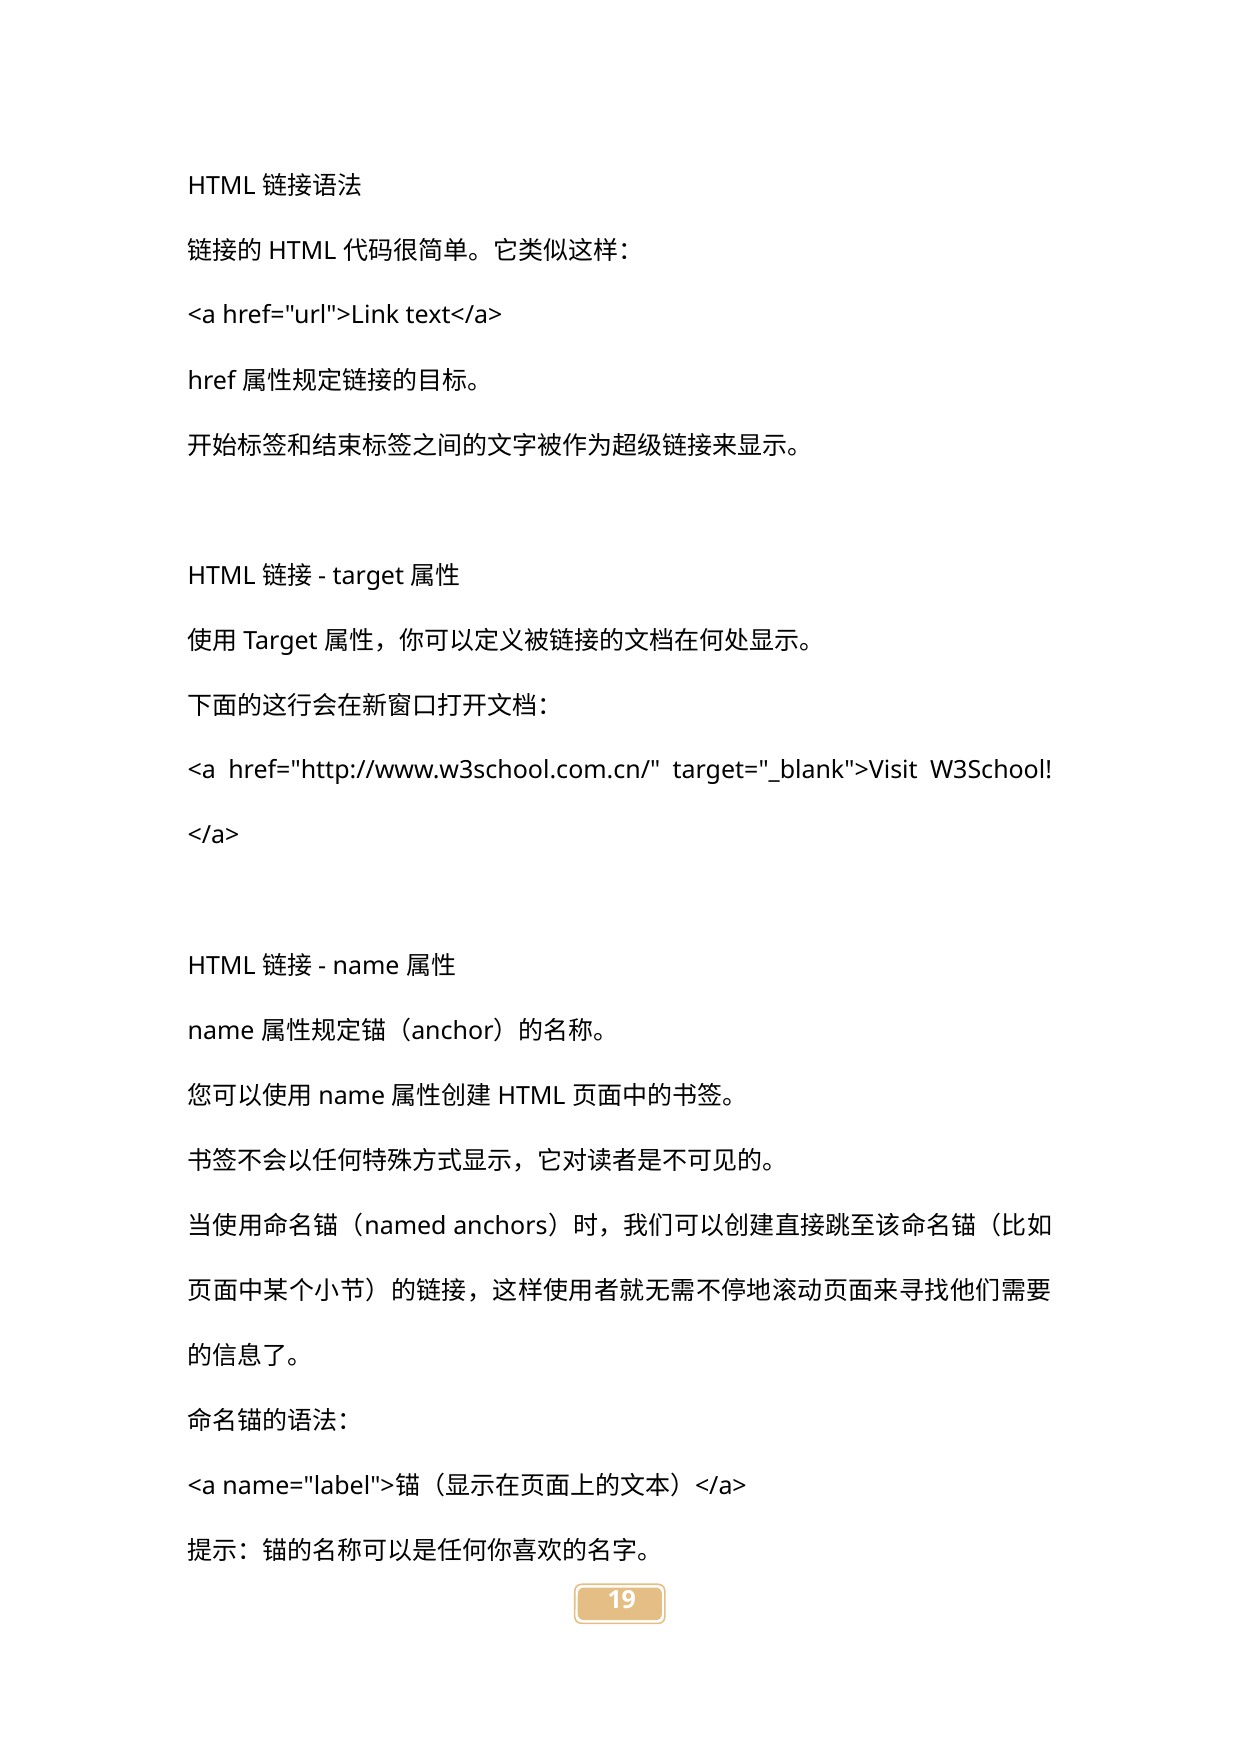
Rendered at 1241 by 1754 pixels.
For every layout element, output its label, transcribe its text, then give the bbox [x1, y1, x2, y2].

text href 属性规定链接的目标。 [187, 346, 1053, 411]
text HTML 链接语法 [187, 151, 1053, 216]
text <a name="label">锚（显示在页面上的文本）</a> [187, 1451, 1053, 1516]
text <a href="url">Link text</a> [187, 281, 1053, 346]
text 使用 Target 属性，你可以定义被链接的文档在何处显示。 [187, 606, 1053, 671]
text 当使用命名锚（named anchors）时，我们可以创建直接跳至该命名锚（比如页面中某个小节）的链接，这样使用者就无需不停地滚动页面来寻找他们需要的信息了。 [187, 1191, 1053, 1386]
text <a href="http://www.w3school.com.cn/" target="_blank">Visit W3School!</a> [187, 736, 1053, 866]
text 提示：锚的名称可以是任何你喜欢的名字。 [187, 1516, 1053, 1581]
text HTML 链接 - name 属性 [187, 931, 1053, 996]
text HTML 链接 - target 属性 [187, 541, 1053, 606]
text 开始标签和结束标签之间的文字被作为超级链接来显示。 [187, 411, 1053, 476]
text 命名锚的语法： [187, 1386, 1053, 1451]
text 链接的 HTML 代码很简单。它类似这样： [187, 216, 1053, 281]
text 下面的这行会在新窗口打开文档： [187, 671, 1053, 736]
text name 属性规定锚（anchor）的名称。 [187, 996, 1053, 1061]
text 您可以使用 name 属性创建 HTML 页面中的书签。 [187, 1061, 1053, 1126]
text 书签不会以任何特殊方式显示，它对读者是不可见的。 [187, 1126, 1053, 1191]
